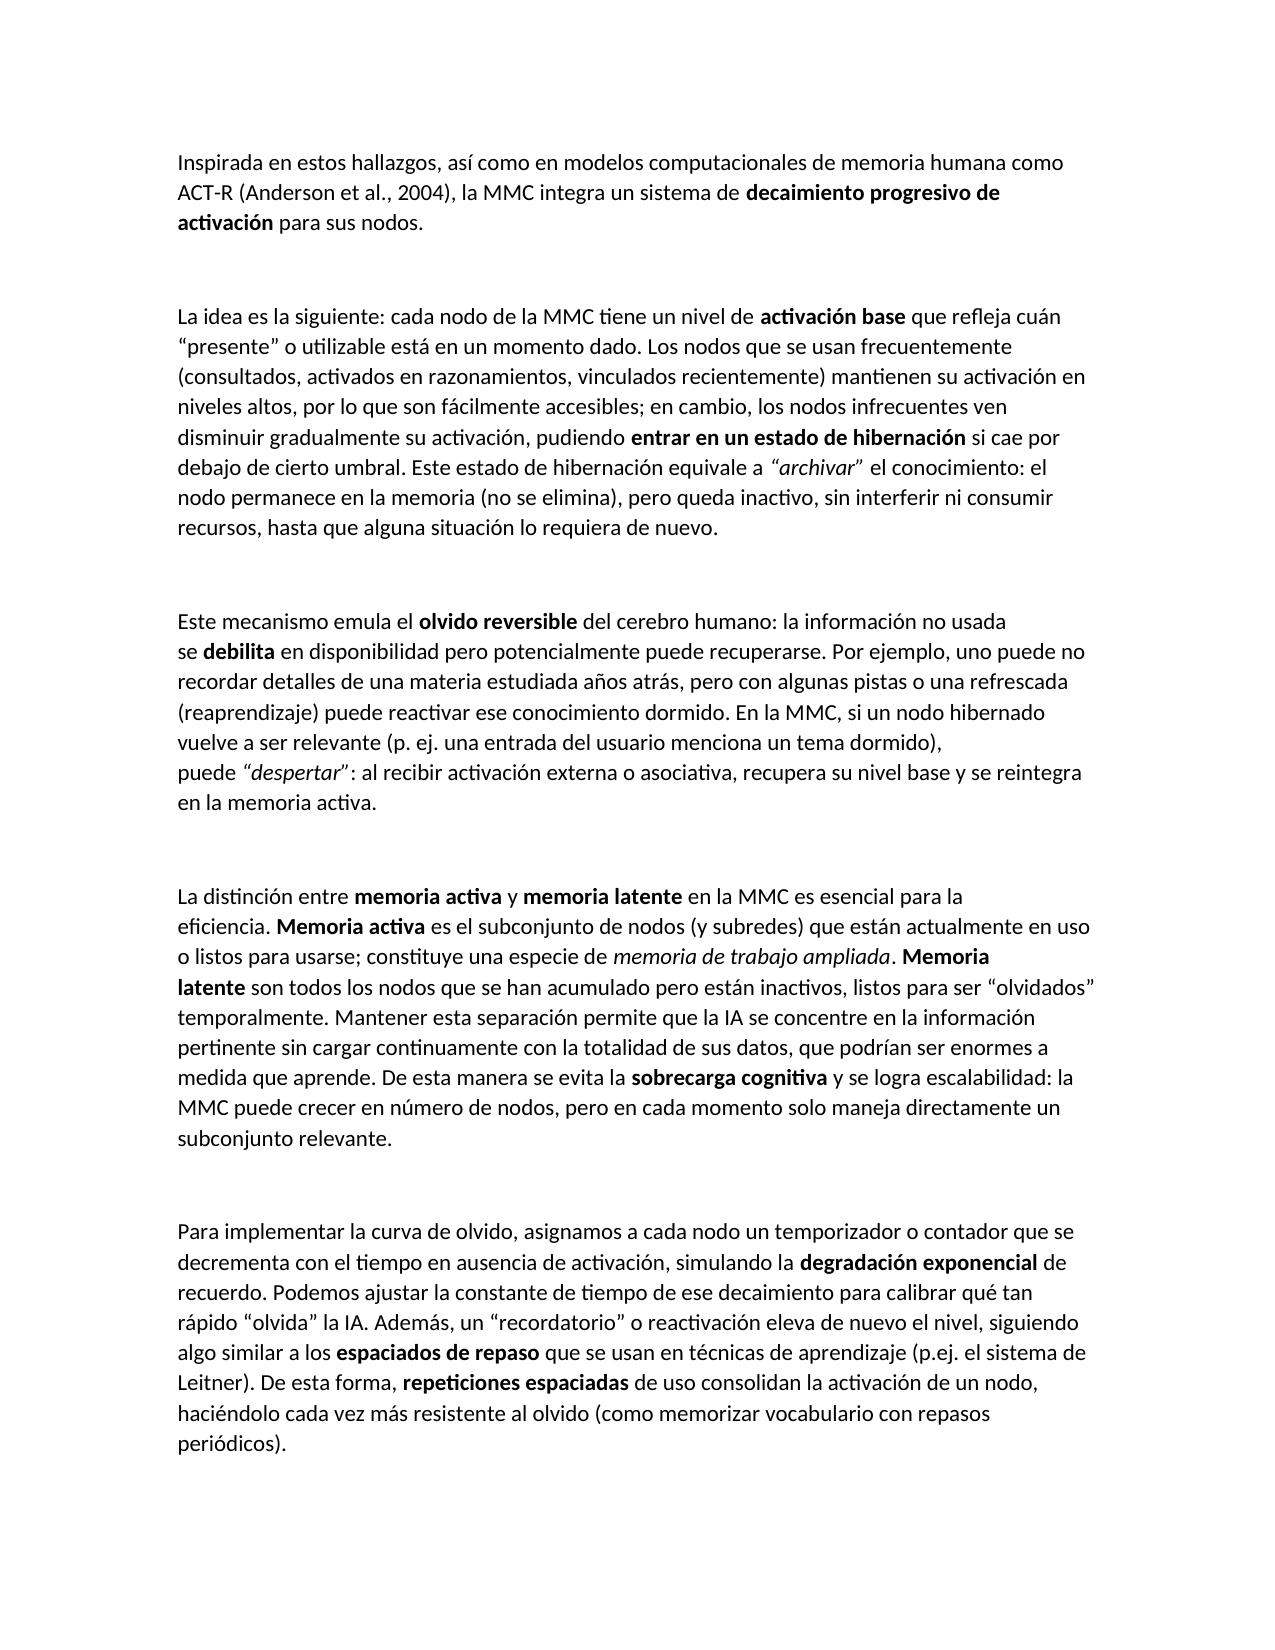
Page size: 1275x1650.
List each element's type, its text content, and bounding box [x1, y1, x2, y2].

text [177, 148, 1098, 236]
text La distinción entre memoria activa y memoria latente en la MMC es esencial para la eficiencia. Memoria activa es el subconjunto de nodos (y subredes) que están actualmente en uso o listos para usarse; constituye una especie de memoria de trabajo ampliada. Memoria latente son todos los nodos que se han acumulado pero están inactivos, listos para ser “olvidados” temporalmente. Mantener esta separación permite que la IA se concentre en la información pertinente sin cargar continuamente con la totalidad de sus datos, que podrían ser enormes a medida que aprende. De esta manera se evita la sobrecarga cognitiva y se logra escalabilidad: la MMC puede crecer en número de nodos, pero en cada momento solo maneja directamente un subconjunto relevante. [177, 882, 1098, 1152]
text La idea es la siguiente: cada nodo de la MMC tiene un nivel de activación base que refleja cuán “presente” o utilizable está en un momento dado. Los nodos que se usan frecuentemente (consultados, activados en razonamientos, vinculados recientemente) mantienen su activación en niveles altos, por lo que son fácilmente accesibles; en cambio, los nodos infrecuentes ven disminuir gradualmente su activación, pudiendo entrar en un estado de hibernación si cae por debajo de cierto umbral. Este estado de hibernación equivale a “archivar” el conocimiento: el nodo permanece en la memoria (no se elimina), pero queda inactivo, sin interferir ni consumir recursos, hasta que alguna situación lo requiera de nuevo. [177, 302, 1098, 541]
text Para implementar la curva de olvido, asignamos a cada nodo un temporizador o contador que se decrementa con el tiempo en ausencia de activación, simulando la degradación exponencial de recuerdo. Podemos ajustar la constante de tiempo de ese decaimiento para calibrar qué tan rápido “olvida” la IA. Además, un “recordatorio” o reactivación eleva de nuevo el nivel, siguiendo algo similar a los espaciados de repaso que se usan en técnicas de aprendizaje (p.ej. el sistema de Leitner). De esta forma, repeticiones espaciadas de uso consolidan la activación de un nodo, haciéndolo cada vez más resistente al olvido (como memorizar vocabulario con repasos periódicos). [177, 1217, 1098, 1457]
text Este mecanismo emula el olvido reversible del cerebro humano: la información no usada se debilita en disponibilidad pero potencialmente puede recuperarse. Por ejemplo, uno puede no recordar detalles de una materia estudiada años atrás, pero con algunas pistas o una refrescada (reaprendizaje) puede reactivar ese conocimiento dormido. En la MMC, si un nodo hibernado vuelve a ser relevante (p. ej. una entrada del usuario menciona un tema dormido), puede “despertar”: al recibir activación externa o asociativa, recupera su nivel base y se reintegra en la memoria activa. [177, 607, 1098, 816]
